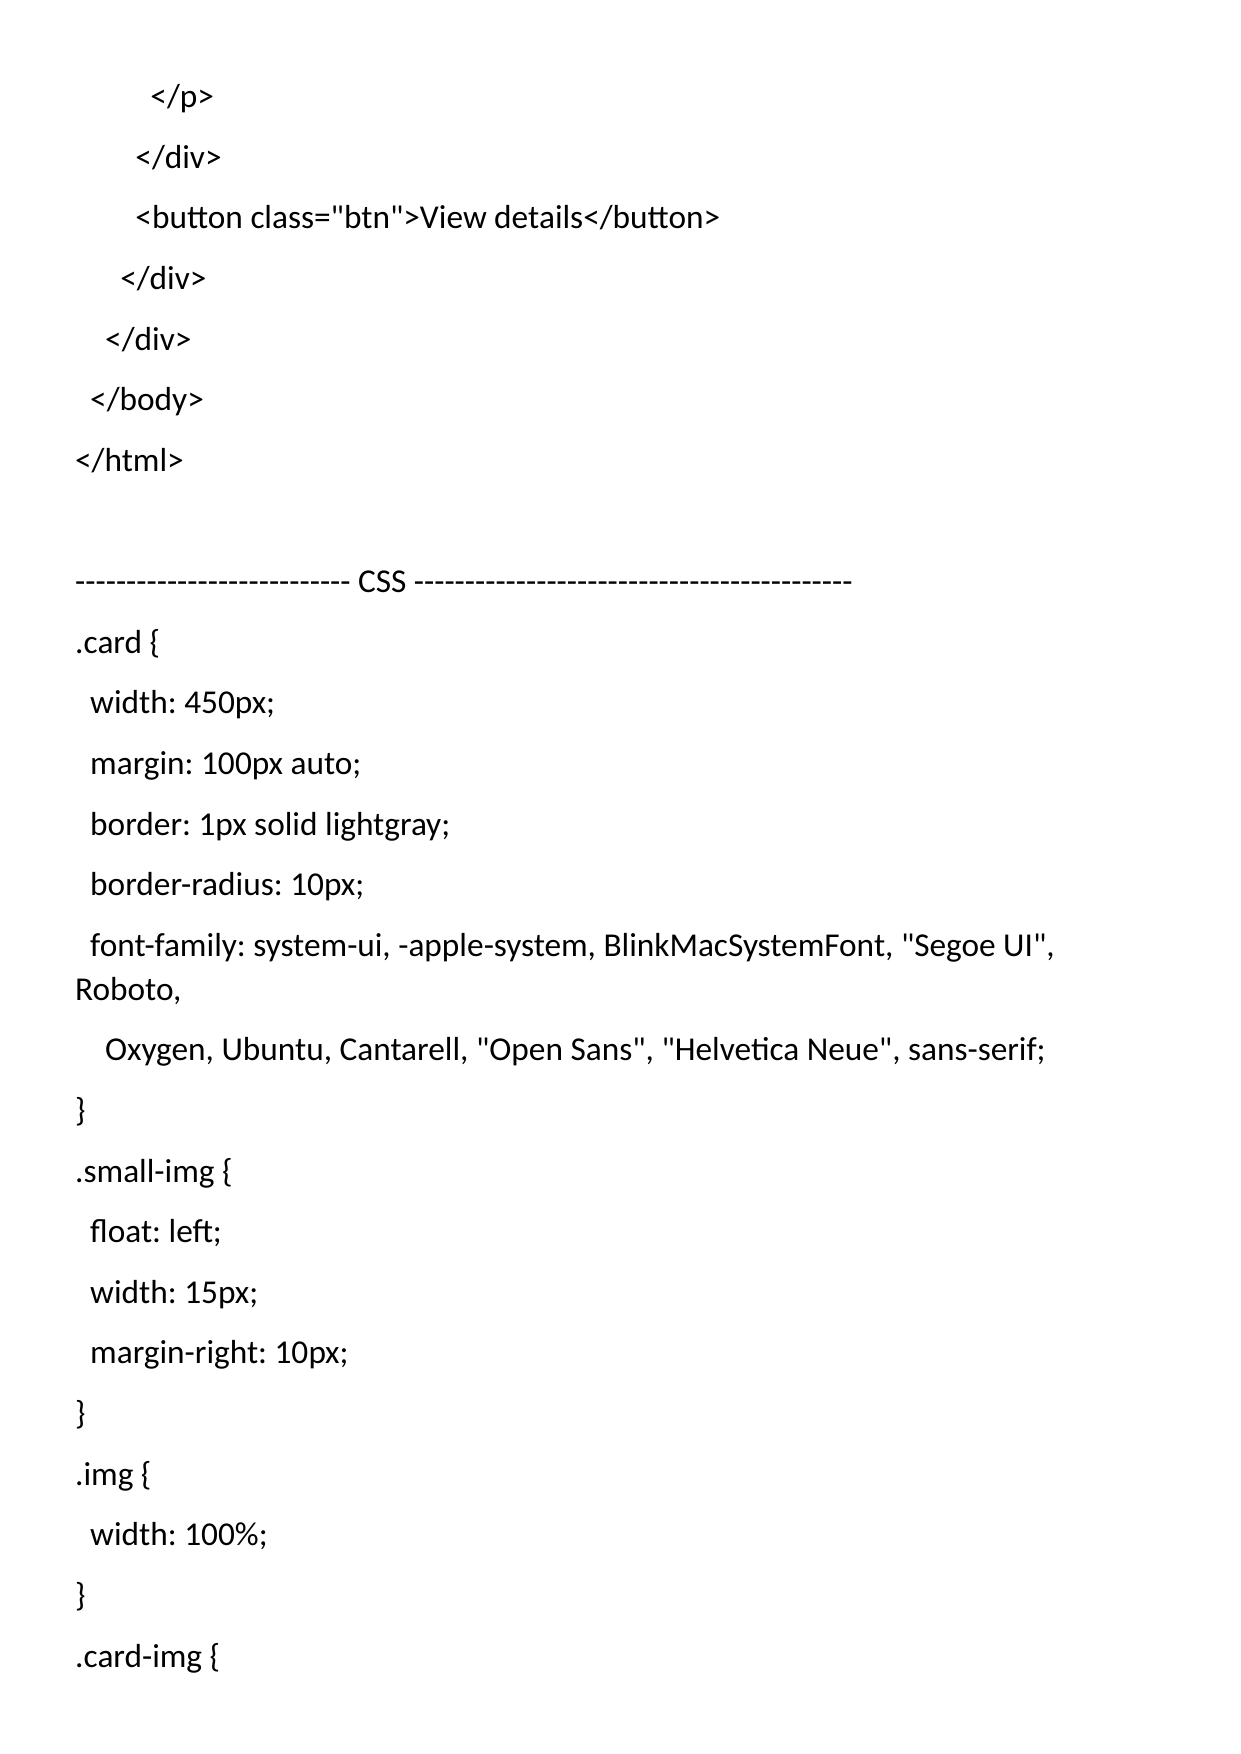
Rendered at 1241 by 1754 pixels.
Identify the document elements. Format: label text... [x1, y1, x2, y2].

text border-radius: 10px; [75, 863, 1165, 904]
text .small-img { [75, 1149, 1165, 1190]
text </p> [75, 75, 1165, 116]
text width: 15px; [75, 1271, 1165, 1312]
text } [75, 1392, 1165, 1433]
text .img { [75, 1453, 1165, 1493]
text font-family: system-ui, -apple-system, BlinkMacSystemFont, "Segoe UI", Roboto, [75, 924, 1165, 1008]
text </div> [75, 317, 1165, 358]
text --------------------------- CSS ------------------------------------------- [75, 560, 1165, 601]
text margin: 100px auto; [75, 742, 1165, 783]
text </div> [75, 257, 1165, 298]
text </html> [75, 439, 1165, 479]
text border: 1px solid lightgray; [75, 802, 1165, 843]
text margin-right: 10px; [75, 1331, 1165, 1372]
text Oxygen, Ubuntu, Cantarell, "Open Sans", "Helvetica Neue", sans-serif; [75, 1028, 1165, 1069]
text } [75, 1089, 1165, 1130]
text </div> [75, 136, 1165, 176]
text <button class="btn">View details</button> [75, 196, 1165, 237]
text float: left; [75, 1210, 1165, 1251]
text width: 450px; [75, 681, 1165, 722]
text .card-img { [75, 1634, 1165, 1675]
text .card { [75, 621, 1165, 661]
text </body> [75, 378, 1165, 419]
text } [75, 1574, 1165, 1615]
text width: 100%; [75, 1513, 1165, 1554]
